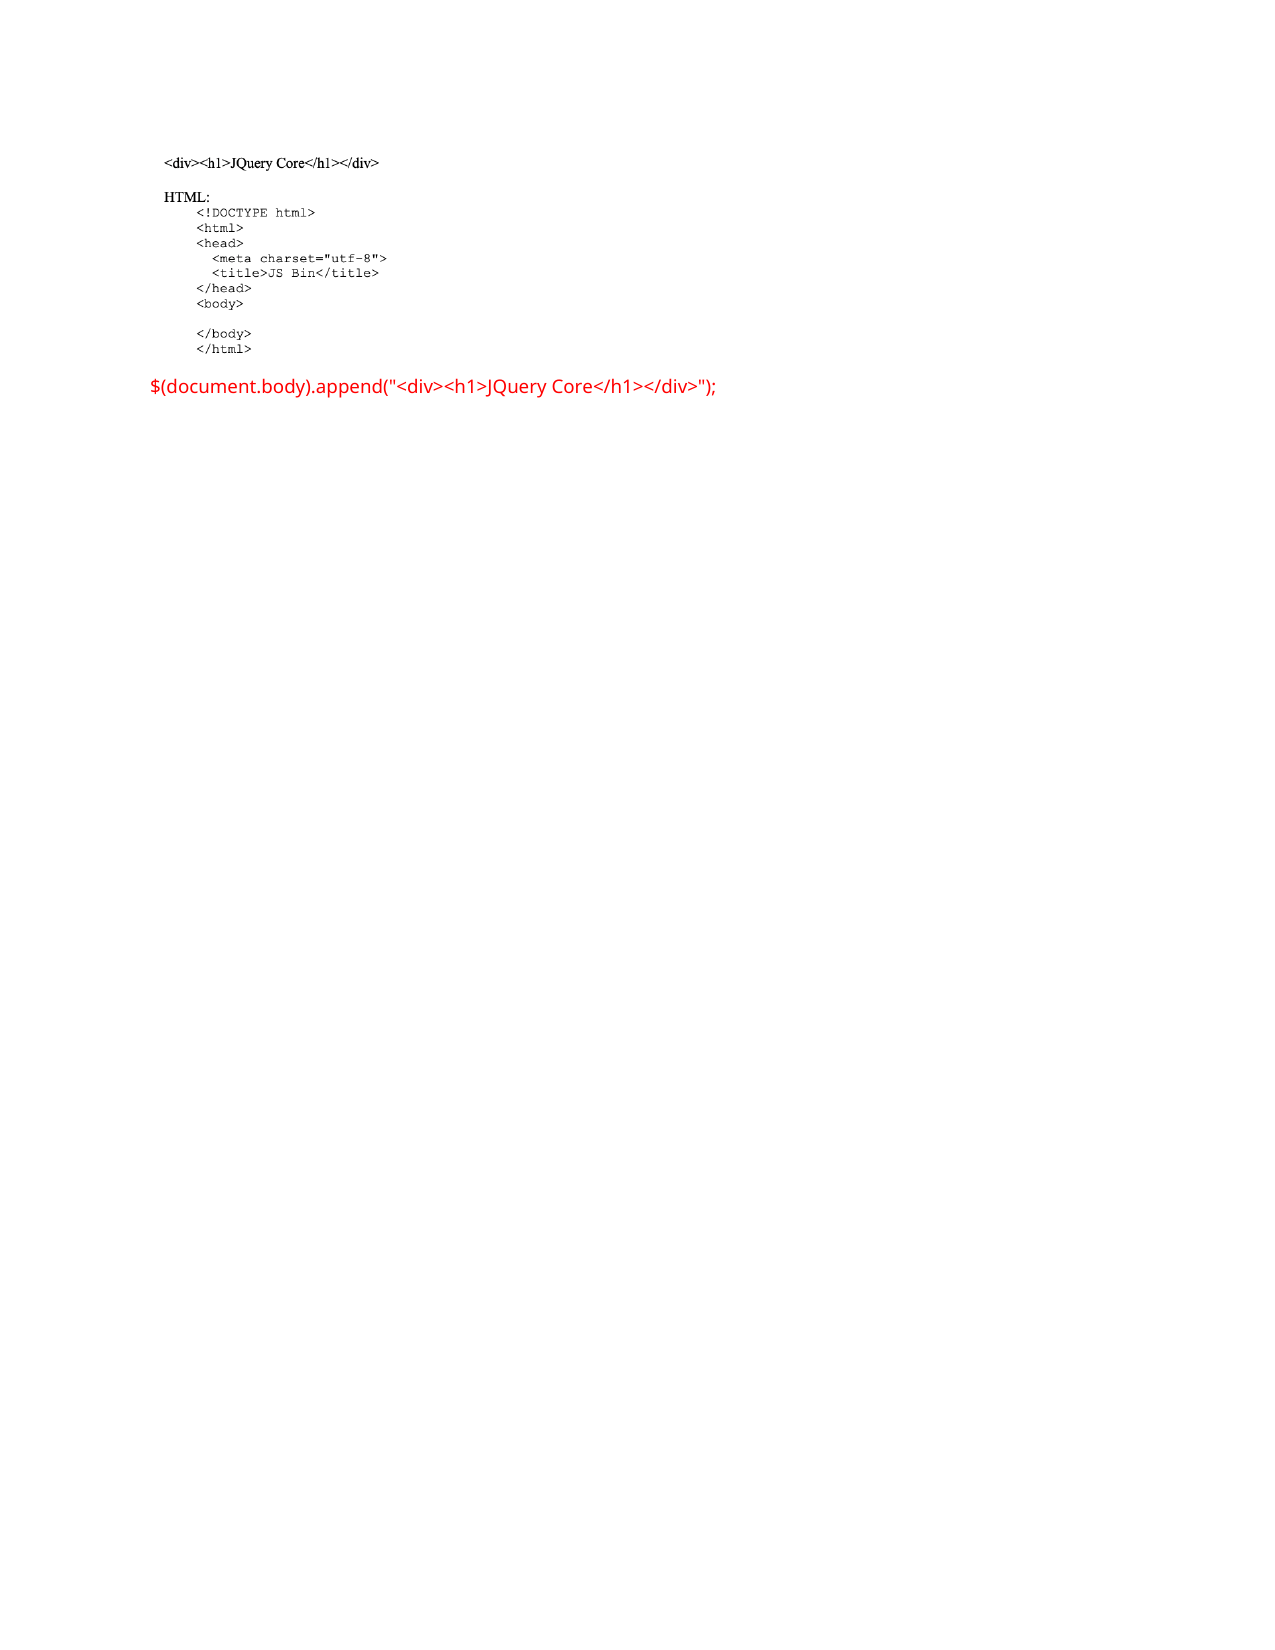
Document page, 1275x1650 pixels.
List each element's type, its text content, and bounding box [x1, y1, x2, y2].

picture [150, 150, 447, 373]
text $(document.body).append("<div><h1>JQuery Core</h1></div>"); [150, 373, 1125, 398]
